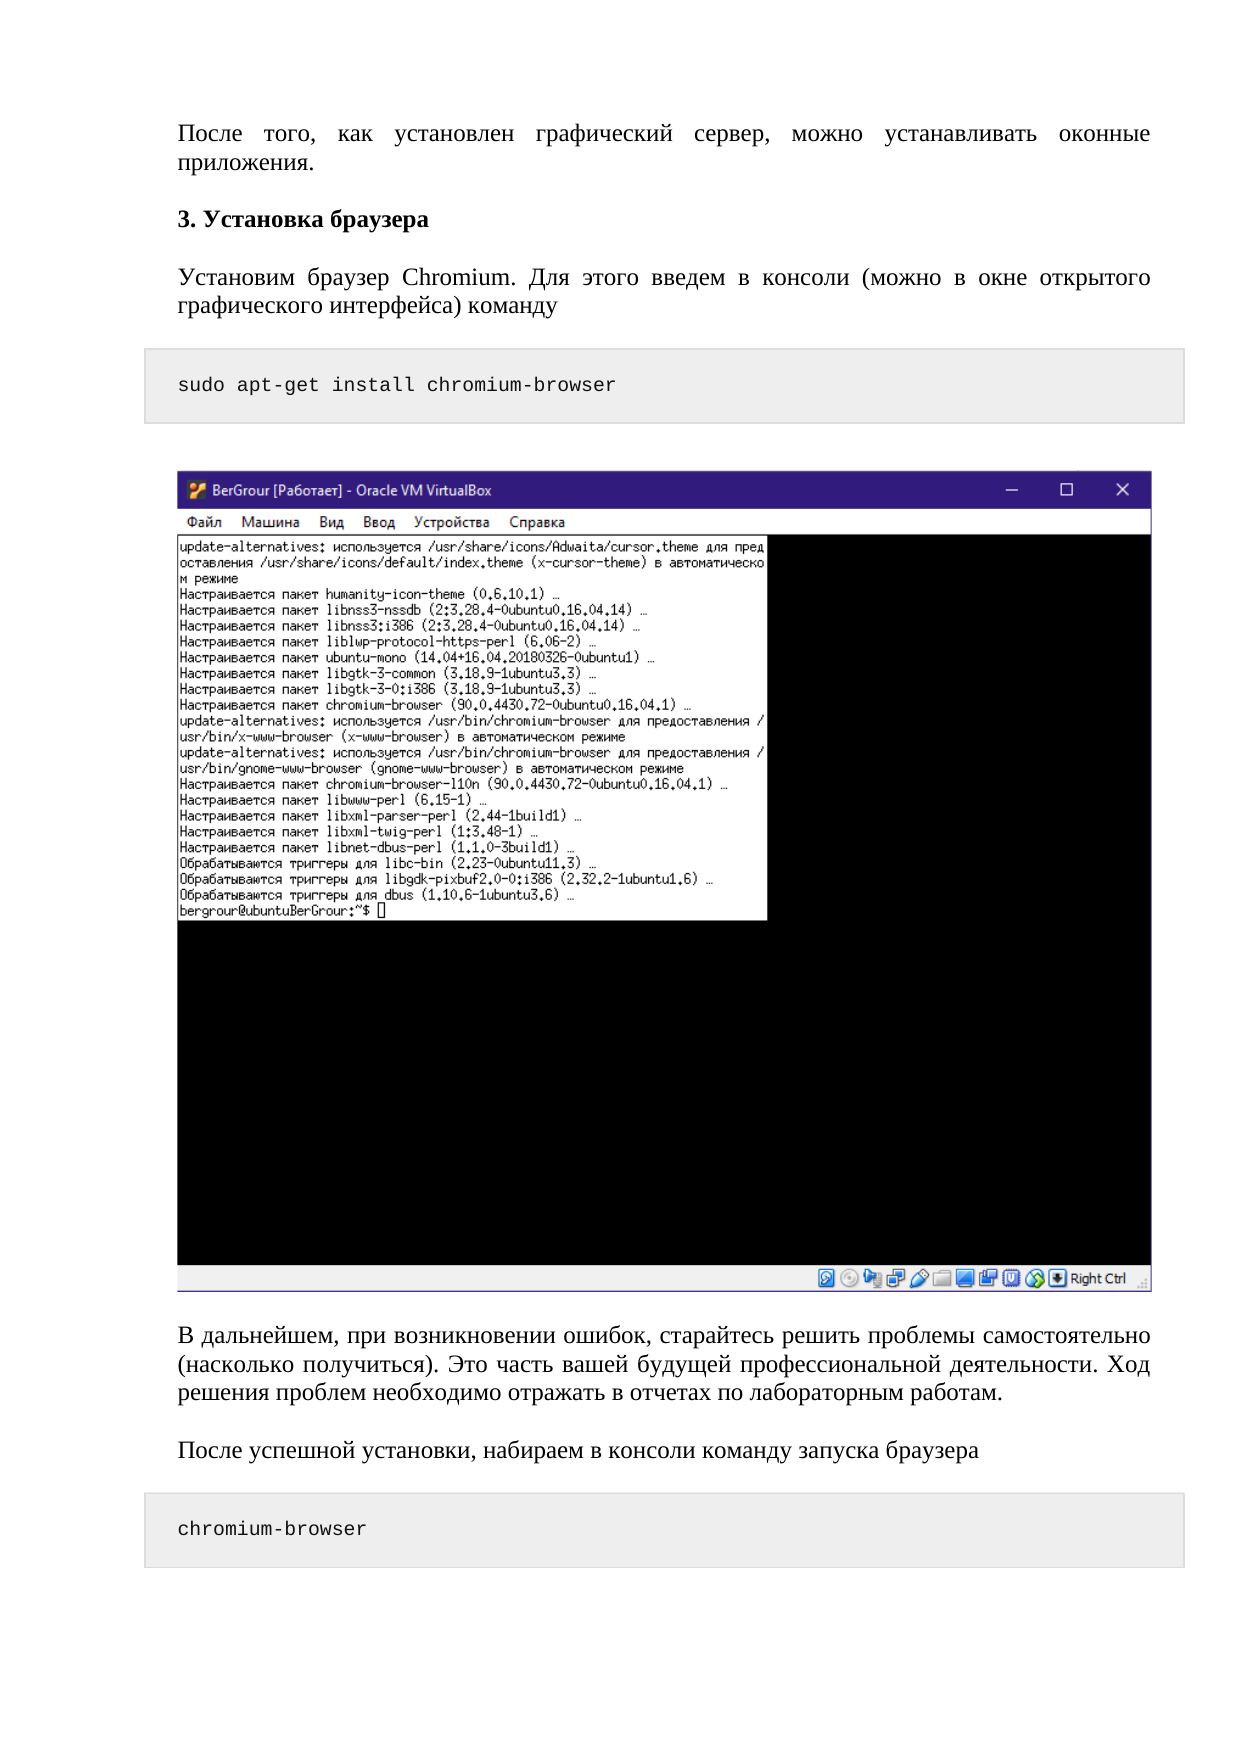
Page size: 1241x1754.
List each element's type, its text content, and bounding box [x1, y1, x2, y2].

text sudo apt-get install chromium-browser [146, 350, 1183, 422]
text После того, как установлен графический сервер, можно устанавливать оконные приложения. [177, 118, 1152, 176]
text Установим браузер Chromium. Для этого введем в консоли (можно в окне открытого графического интерфейса) команду [177, 262, 1152, 319]
picture [177, 470, 1152, 1292]
text 3. Установка браузера [177, 204, 1152, 233]
text В дальнейшем, при возникновении ошибок, старайтесь решить проблемы самостоятельно (насколько получиться). Это часть вашей будущей профессиональной деятельности. Ход решения проблем необходимо отражать в отчетах по лабораторным работам. [177, 1320, 1152, 1406]
text chromium-browser [146, 1494, 1183, 1567]
text После успешной установки, набираем в консоли команду запуска браузера [177, 1435, 1152, 1464]
